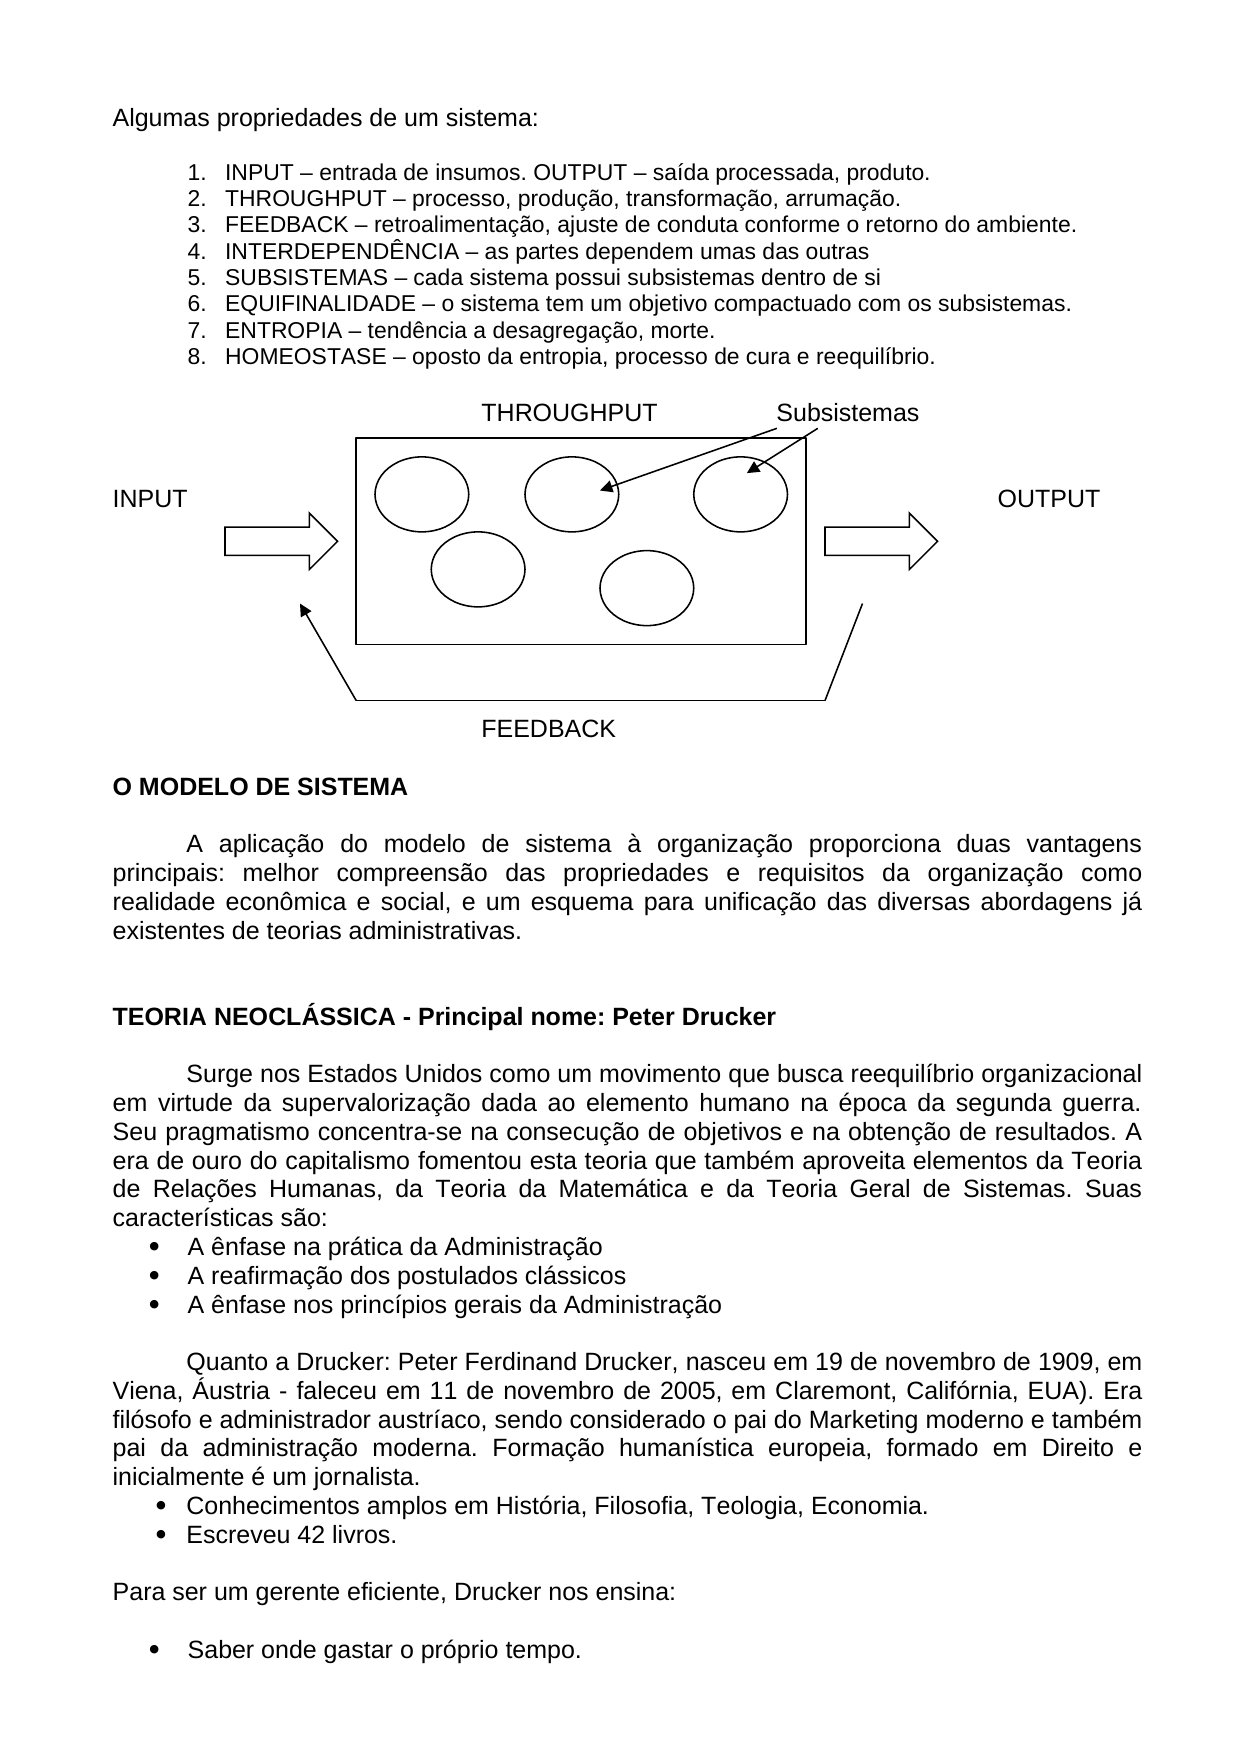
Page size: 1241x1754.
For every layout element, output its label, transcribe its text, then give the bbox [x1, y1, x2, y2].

list Conhecimentos amplos em História, Filosofia, Teologia, Economia. [157, 1491, 1144, 1520]
list FEEDBACK – retroalimentação, ajuste de conduta conforme o retorno do ambiente. [187, 211, 1144, 238]
text Surge nos Estados Unidos como um movimento que busca reequilíbrio organizacional em virtude da supervalorização dada ao elemento humano na época da segunda guerra. Seu pragmatismo concentra-se na consecução de objetivos e na obtenção de resultados. A era de ouro do capitalismo fomentou esta teoria que também aproveita elementos da Teoria de Relações Humanas, da Teoria da Matemática e da Teoria Geral de Sistemas. Suas características são: [112, 1059, 1144, 1232]
text Para ser um gerente eficiente, Drucker nos ensina: [112, 1577, 1144, 1606]
text INPUT OUTPUT [807, 484, 1144, 513]
list EQUIFINALIDADE – o sistema tem um objetivo compactuado com os subsistemas. [187, 290, 1144, 317]
list INPUT – entrada de insumos. OUTPUT – saída processada, produto. [187, 158, 1144, 185]
list THROUGHPUT – processo, produção, transformação, arrumação. [187, 185, 1144, 211]
list ENTROPIA – tendência a desagregação, morte. [187, 317, 1144, 343]
list INTERDEPENDÊNCIA – as partes dependem umas das outras [187, 238, 1144, 264]
list A reafirmação dos postulados clássicos [150, 1261, 1144, 1289]
list Saber onde gastar o próprio tempo. [150, 1635, 1144, 1664]
list SUBSISTEMAS – cada sistema possui subsistemas dentro de si [187, 264, 1144, 290]
list A ênfase nos princípios gerais da Administração [150, 1289, 1144, 1318]
list HOMEOSTASE – oposto da entropia, processo de cura e reequilíbrio. [187, 343, 1144, 369]
text Algumas propriedades de um sistema: [112, 103, 1144, 132]
text THROUGHPUT Subsistemas [481, 398, 1144, 427]
text O MODELO DE SISTEMA [112, 772, 1144, 801]
text INPUT OUTPUT [112, 484, 355, 513]
text TEORIA NEOCLÁSSICA - Principal nome: Peter Drucker [112, 1002, 1144, 1031]
text FEEDBACK [407, 714, 1144, 743]
text A aplicação do modelo de sistema à organização proporciona duas vantagens principais: melhor compreensão das propriedades e requisitos da organização como realidade econômica e social, e um esquema para unificação das diversas abordagens já existentes de teorias administrativas. [112, 829, 1144, 944]
list Escreveu 42 livros. [157, 1520, 1144, 1549]
list A ênfase na prática da Administração [150, 1232, 1144, 1261]
text Quanto a Drucker: Peter Ferdinand Drucker, nasceu em 19 de novembro de 1909, em Viena, Áustria - faleceu em 11 de novembro de 2005, em Claremont, Califórnia, EUA). Era filósofo e administrador austríaco, sendo considerado o pai do Marketing moderno e também pai da administração moderna. Formação humanística europeia, formado em Direito e inicialmente é um jornalista. [112, 1347, 1144, 1491]
